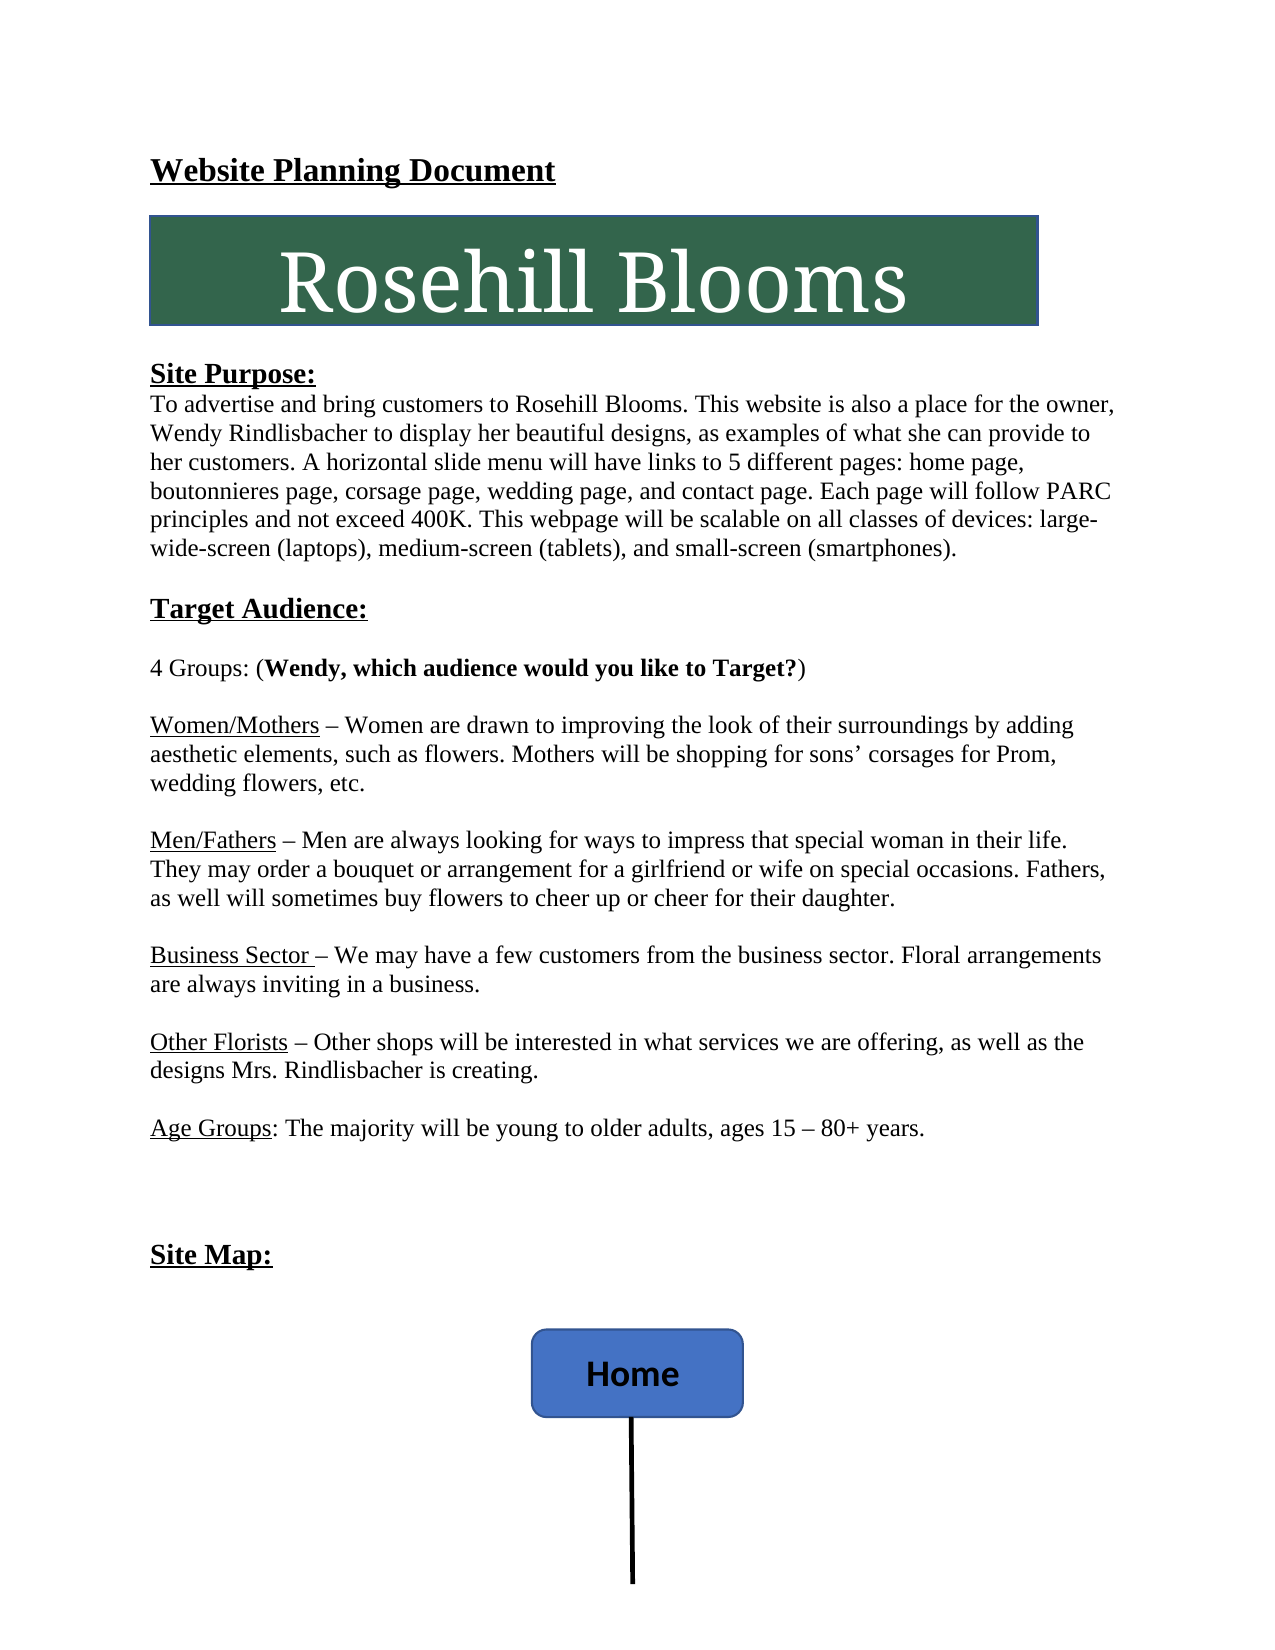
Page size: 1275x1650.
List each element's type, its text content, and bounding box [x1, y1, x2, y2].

text Site Map: [150, 1237, 1125, 1271]
text 4 Groups: (Wendy, which audience would you like to Target?) [242, 653, 1125, 682]
text To advertise and bring customers to Rosehill Blooms. This website is also a place for the owner, Wendy Rindlisbacher to display her beautiful designs, as examples of what she can provide to her customers. A horizontal slide menu will have links to 5 different pages: home page, boutonnieres page, corsage page, wedding page, and contact page. Each page will follow PARC principles and not exceed 400K. This webpage will be scalable on all classes of devices: large-wide-screen (laptops), medium-screen (tablets), and small-screen (smartphones). [150, 389, 1125, 562]
text Other Florists – Other shops will be interested in what services we are offering, as well as the designs Mrs. Rindlisbacher is creating. [150, 1027, 1125, 1084]
text Site Purpose: [150, 356, 1125, 389]
text Women/Mothers – Women are drawn to improving the look of their surroundings by adding aesthetic elements, such as flowers. Mothers will be shopping for sons’ corsages for Prom, wedding flowers, etc. [150, 711, 1125, 797]
text Target Audience: [150, 591, 1125, 624]
text Men/Fathers – Men are always looking for ways to impress that special woman in their life. They may order a bouquet or arrangement for a girlfriend or wife on special occasions. Fathers, as well will sometimes buy flowers to cheer up or cheer for their daughter. [150, 826, 1125, 912]
text Business Sector – We may have a few customers from the business sector. Floral arrangements are always inviting in a business. [150, 941, 1125, 998]
text Age Groups: The majority will be young to older adults, ages 15 – 80+ years. [150, 1113, 1125, 1142]
text Website Planning Document [150, 150, 1125, 188]
